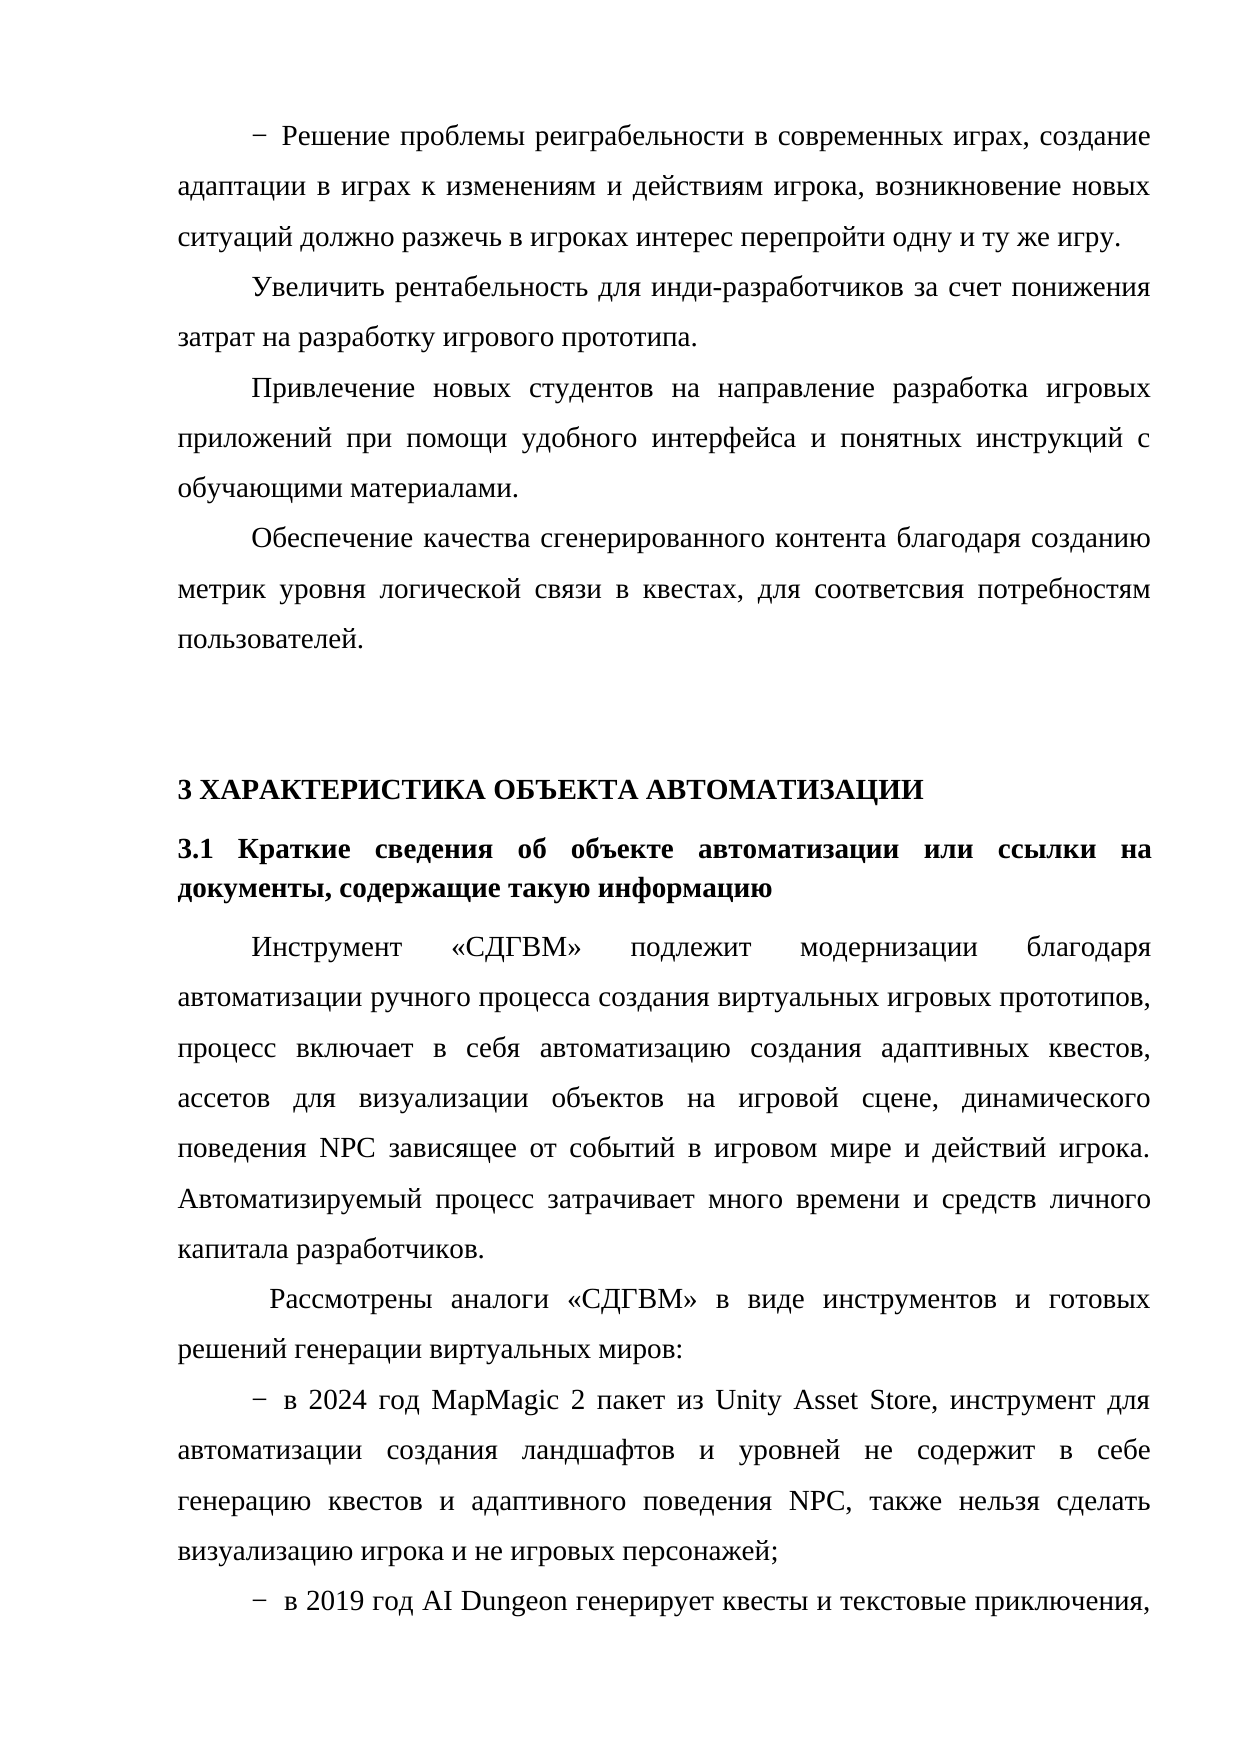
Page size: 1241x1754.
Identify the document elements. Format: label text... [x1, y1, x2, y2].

text 3 ХАРАКТЕРИСТИКА ОБЪЕКТА АВТОМАТИЗАЦИИ [177, 772, 1152, 805]
text Рассмотрены аналоги «СДГВМ» в виде инструментов и готовых решений генерации виртуальных миров: [177, 1281, 1152, 1365]
text Привлечение новых студентов на направление разработка игровых приложений при помощи удобного интерфейса и понятных инструкций с обучающими материалами. [177, 370, 1152, 504]
text Обеспечение качества сгенерированного контента благодаря созданию метрик уровня логической связи в квестах, для соответсвия потребностям пользователей. [177, 521, 1152, 655]
text Инструмент «СДГВМ» подлежит модернизации благодаря автоматизации ручного процесса создания виртуальных игровых прототипов, процесс включает в себя автоматизацию создания адаптивных квестов, ассетов для визуализации объектов на игровой сцене, динамического поведения NPC зависящее от событий в игровом мире и действий игрока. Автоматизируемый процесс затрачивает много времени и средств личного капитала разработчиков. [177, 929, 1152, 1264]
text − в 2024 год MapMagic 2 пакет из Unity Asset Store, инструмент для автоматизации создания ландшафтов и уровней не содержит в себе генерацию квестов и адаптивного поведения NPC, также нельзя сделать визуализацию игрока и не игровых персонажей; [177, 1382, 1152, 1566]
text − Решение проблемы реиграбельности в современных играх, создание адаптации в играх к изменениям и действиям игрока, возникновение новых ситуаций должно разжечь в игроках интерес перепройти одну и ту же игру. [177, 118, 1152, 252]
text 3.1 Краткие сведения об объекте автоматизации или ссылки на документы, содержащие такую информацию [177, 831, 1152, 903]
text Увеличить рентабельность для инди-разработчиков за счет понижения затрат на разработку игрового прототипа. [177, 269, 1152, 353]
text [177, 1583, 1152, 1617]
